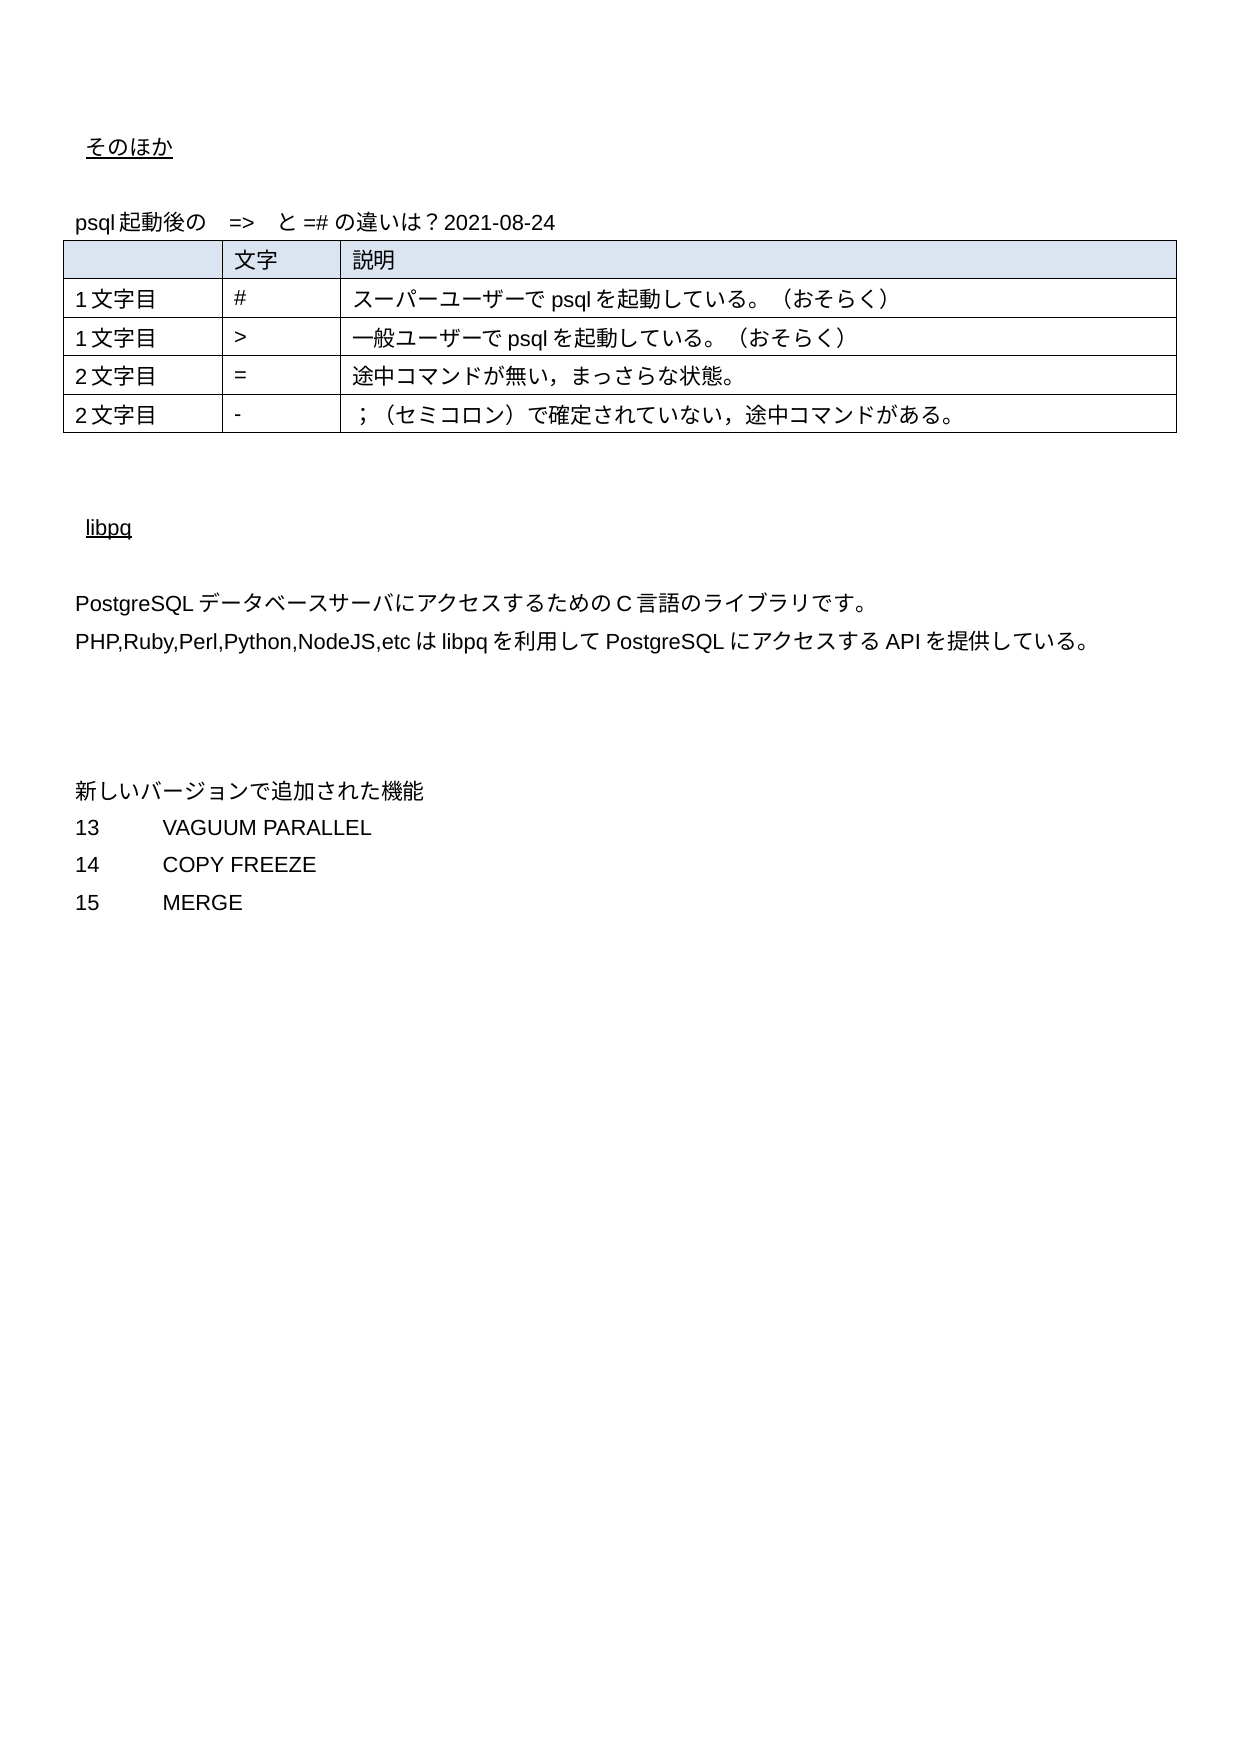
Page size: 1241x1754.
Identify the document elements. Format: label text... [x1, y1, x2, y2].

text psql起動後の => と =# の違いは？2021-08-24 [75, 202, 1165, 239]
subtitle そのほか [85, 127, 1155, 164]
text PostgreSQLデータベースサーバにアクセスするためのC言語のライブラリです。PHP,Ruby,Perl,Python,NodeJS,etcはlibpqを利用してPostgreSQLにアクセスするAPIを提供している。 [75, 583, 1165, 658]
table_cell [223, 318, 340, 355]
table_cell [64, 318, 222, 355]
text 14 COPY FREEZE [75, 846, 1165, 883]
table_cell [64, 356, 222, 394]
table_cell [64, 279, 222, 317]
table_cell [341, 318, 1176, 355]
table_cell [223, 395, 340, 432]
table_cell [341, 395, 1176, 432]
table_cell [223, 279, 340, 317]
text 13 VAGUUM PARALLEL [75, 808, 1165, 846]
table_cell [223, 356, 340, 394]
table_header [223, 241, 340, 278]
text 15 MERGE [75, 883, 1165, 921]
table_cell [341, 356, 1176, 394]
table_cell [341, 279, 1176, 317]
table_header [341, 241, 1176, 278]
text 新しいバージョンで追加された機能 [75, 771, 1165, 808]
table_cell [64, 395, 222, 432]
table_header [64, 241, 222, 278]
subtitle libpq [85, 508, 1155, 546]
